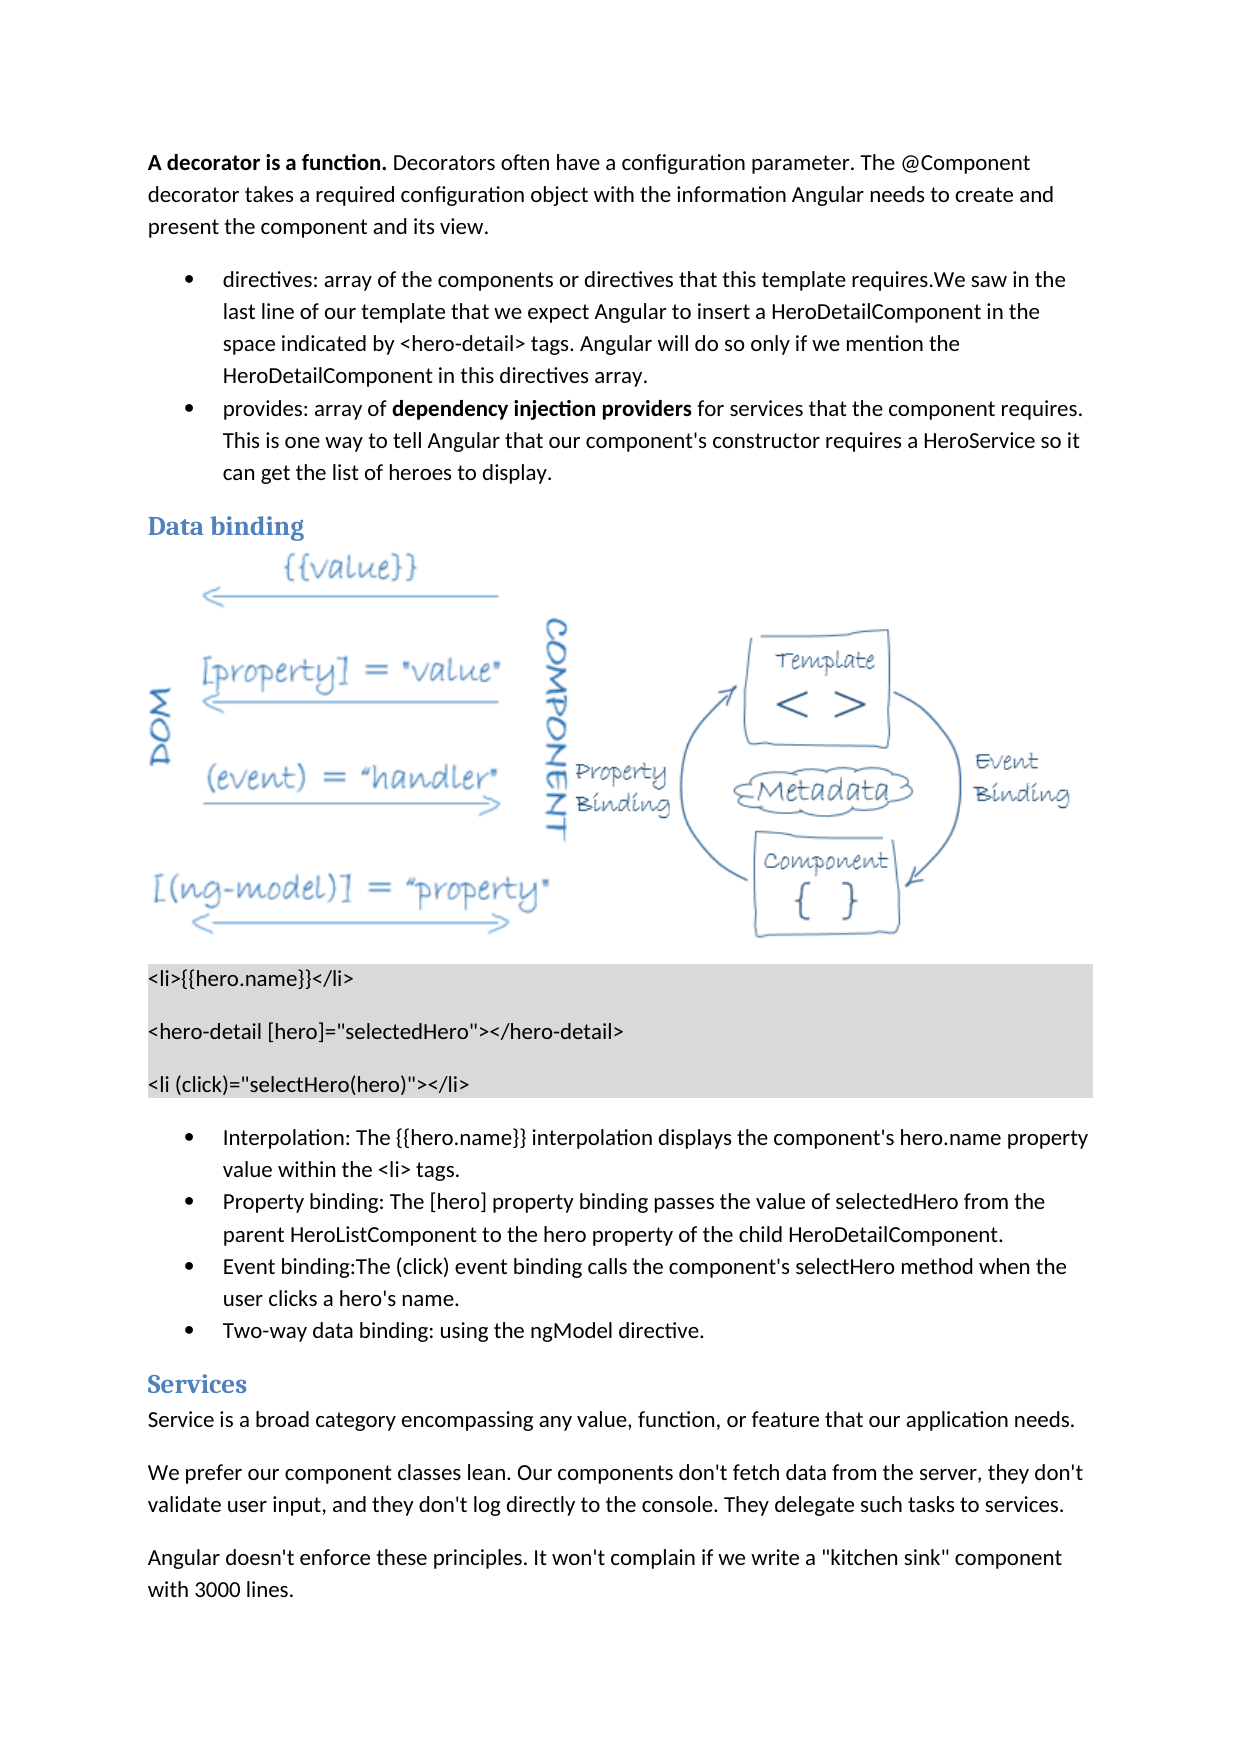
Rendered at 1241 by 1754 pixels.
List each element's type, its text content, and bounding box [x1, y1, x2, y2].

list Interpolation: The {{hero.name}} interpolation displays the component's hero.name property value within the <li> tags. [185, 1123, 1093, 1183]
list Event binding:The (click) event binding calls the component's selectHero method when the user clicks a hero's name. [185, 1252, 1093, 1312]
text We prefer our component classes lean. Our components don't fetch data from the server, they don't validate user input, and they don't log directly to the console. They delegate such tasks to services. [148, 1458, 1093, 1518]
text Angular doesn't enforce these principles. It won't complain if we write a "kitchen sink" component with 3000 lines. [148, 1543, 1093, 1603]
picture [147, 546, 1078, 939]
text <li>{{hero.name}}</li> [148, 964, 1093, 992]
subtitle Services [148, 1369, 1093, 1400]
text <li (click)="selectHero(hero)"></li> [148, 1070, 1093, 1098]
text <hero-detail [hero]="selectedHero"></hero-detail> [148, 1017, 1093, 1045]
subtitle Data binding [148, 511, 1093, 542]
list directives: array of the components or directives that this template requires.We saw in the last line of our template that we expect Angular to insert a HeroDetailComponent in the space indicated by <hero-detail> tags. Angular will do so only if we mention the HeroDetailComponent in this directives array. [185, 265, 1093, 389]
text Service is a broad category encompassing any value, function, or feature that our application needs. [148, 1405, 1093, 1433]
list Two-way data binding: using the ngModel directive. [185, 1316, 1093, 1344]
text A decorator is a function. Decorators often have a configuration parameter. The @Component decorator takes a required configuration object with the information Angular needs to create and present the component and its view. [148, 148, 1093, 240]
list provides: array of dependency injection providers for services that the component requires. This is one way to tell Angular that our component's constructor requires a HeroService so it can get the list of heroes to display. [185, 394, 1093, 486]
list Property binding: The [hero] property binding passes the value of selectedHero from the parent HeroListComponent to the hero property of the child HeroDetailComponent. [185, 1187, 1093, 1248]
